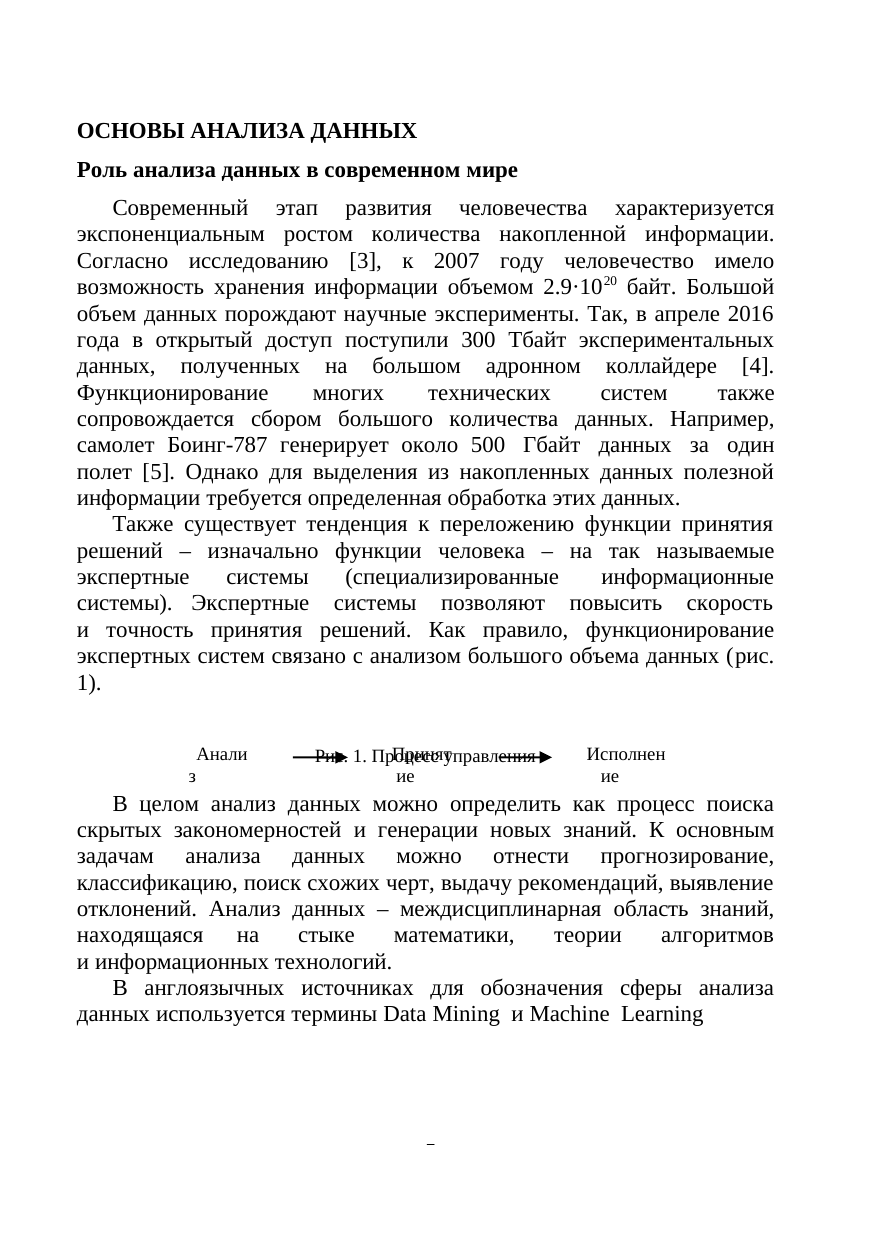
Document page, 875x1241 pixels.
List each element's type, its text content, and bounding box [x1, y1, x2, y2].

subtitle ОСНОВЫ АНАЛИЗА ДАННЫХ [77, 117, 834, 143]
text В англоязычных источниках для обозначения сферы анализа данных используется термины Data Mining и Machine Learning [77, 974, 774, 1027]
subtitle Роль анализа данных в современном мире [77, 156, 834, 182]
text Рис. 1. Процесс управления [76, 744, 774, 766]
text В целом анализ данных можно определить как процесс поиска скрытых закономерностей и генерации новых знаний. К основным задачам анализа данных можно отнести прогнозирование, классификацию, поиск схожих черт, выдачу рекомендаций, выявление отклонений. Анализ данных – междисциплинарная область знаний, находящаяся на стыке математики, теории алгоритмов и информационных технологий. [77, 789, 774, 974]
text Современный этап развития человечества характеризуется экспоненциальным ростом количества накопленной информации. Согласно исследованию [3], к 2007 году человечество имело возможность хранения информации объемом 2.9·1020 байт. Большой объем данных порождают научные эксперименты. Так, в апреле 2016 года в открытый доступ поступили 300 Тбайт экспериментальных данных, полученных на большом адронном коллайдере [4]. Функционирование многих технических систем также сопровождается сбором большого количества данных. Например, самолет Боинг-787 генерирует около 500 Гбайт данных за один полет [5]. Однако для выделения из накопленных данных полезной информации требуется определенная обработка этих данных. [77, 194, 774, 510]
text Также существует тенденция к переложению функции принятия решений – изначально функции человека – на так называемые экспертные системы (специализированные информационные системы). Экспертные системы позволяют повысить скорость и точность принятия решений. Как правило, функционирование экспертных систем связано с анализом большого объема данных (рис. 1). [77, 510, 774, 695]
